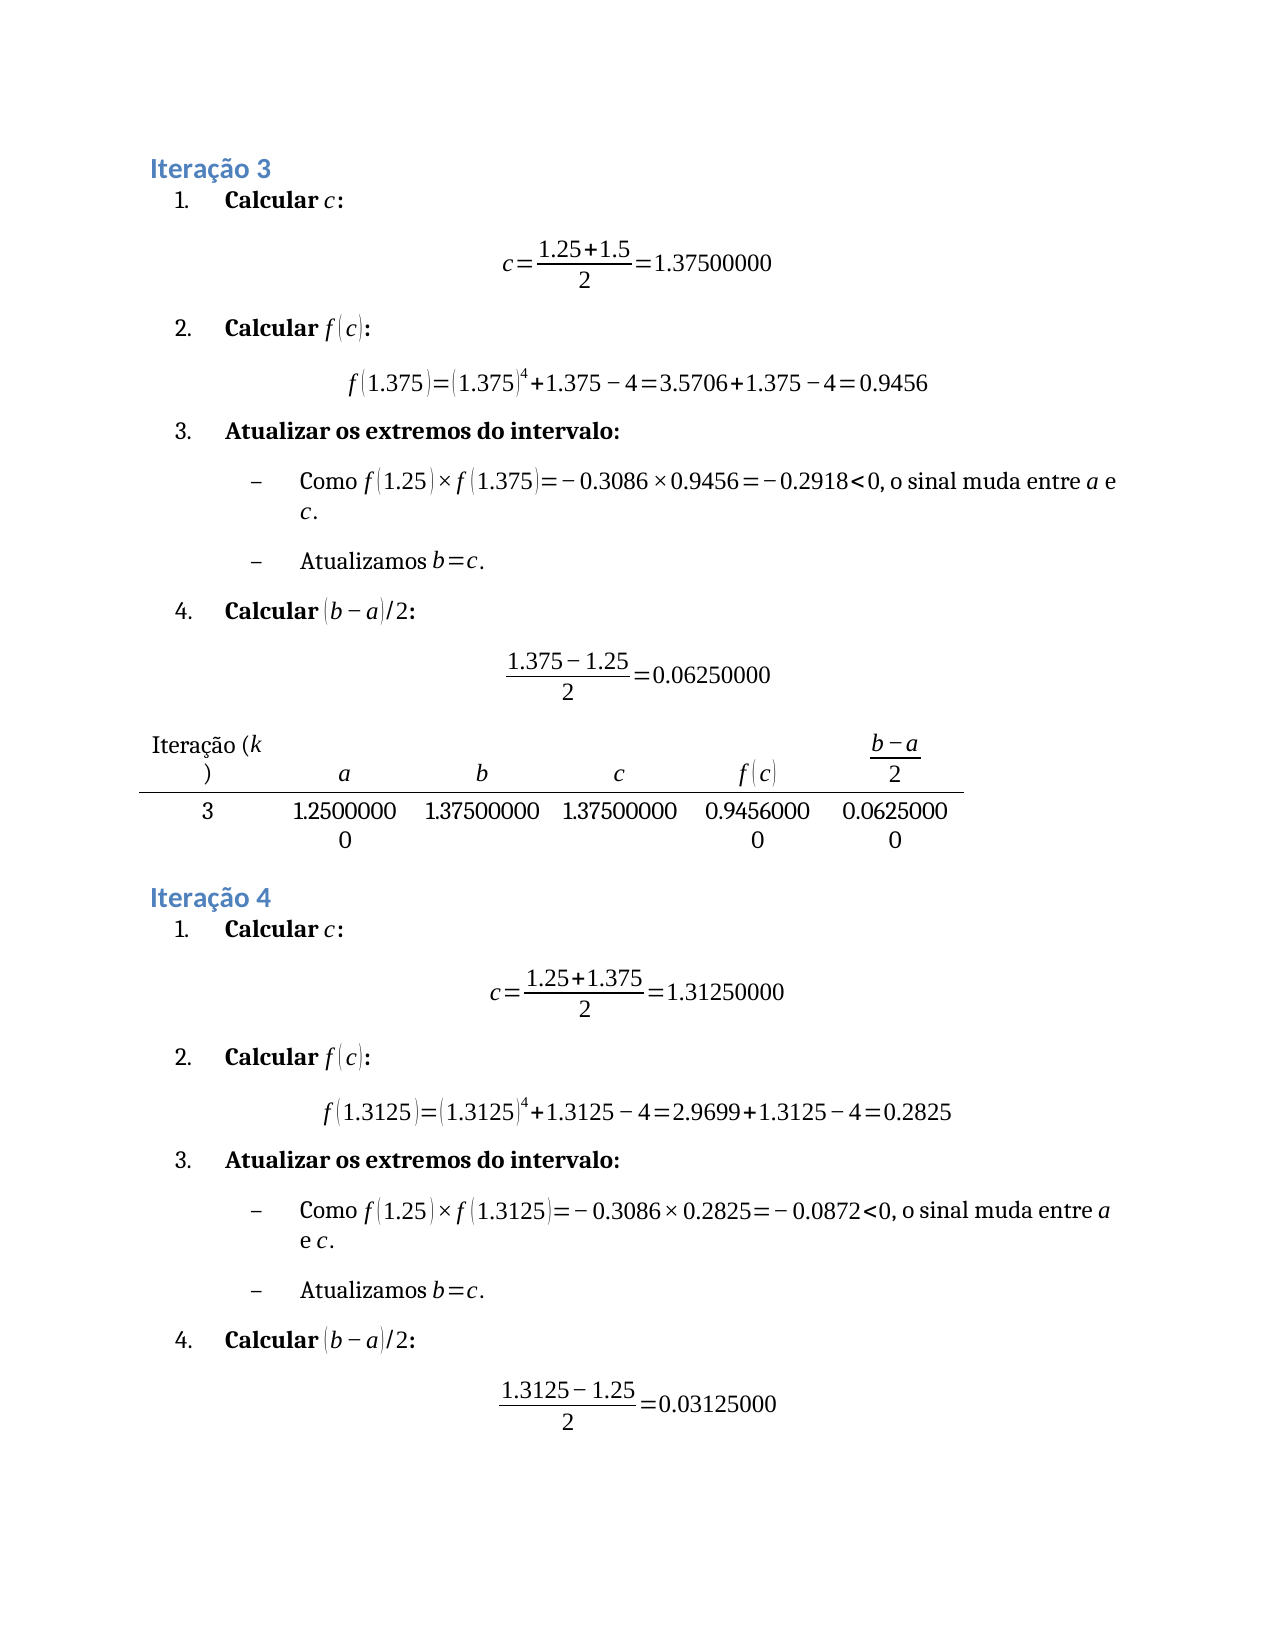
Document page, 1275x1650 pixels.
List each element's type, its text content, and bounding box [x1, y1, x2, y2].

list Calcular : [175, 1325, 1125, 1356]
table_cell 0.94560000 [689, 793, 826, 858]
table_header [551, 725, 689, 792]
list Atualizar os extremos do intervalo: [175, 417, 1125, 446]
table_header Iteração () [139, 725, 276, 792]
list Calcular : [175, 596, 1125, 627]
table_header [689, 725, 826, 792]
list Calcular : [175, 313, 1125, 343]
list Calcular : [175, 915, 1125, 943]
table_header [826, 725, 964, 792]
list Atualizamos . [250, 1276, 1125, 1304]
list Atualizamos . [250, 547, 1125, 575]
table_header [414, 725, 551, 792]
list Calcular : [175, 1042, 1125, 1073]
table_header [276, 725, 414, 792]
table_cell 0.06250000 [826, 793, 964, 858]
subtitle Iteração 4 [150, 879, 1125, 915]
table_cell 3 [139, 793, 276, 858]
list Atualizar os extremos do intervalo: [175, 1146, 1125, 1175]
table_cell 1.37500000 [551, 793, 689, 858]
subtitle Iteração 3 [150, 150, 1125, 186]
list Como , o sinal muda entre e . [250, 466, 1125, 526]
list Como , o sinal muda entre e . [250, 1196, 1125, 1255]
table_cell 1.37500000 [414, 793, 551, 858]
list Calcular : [175, 186, 1125, 214]
table_cell 1.25000000 [276, 793, 414, 858]
